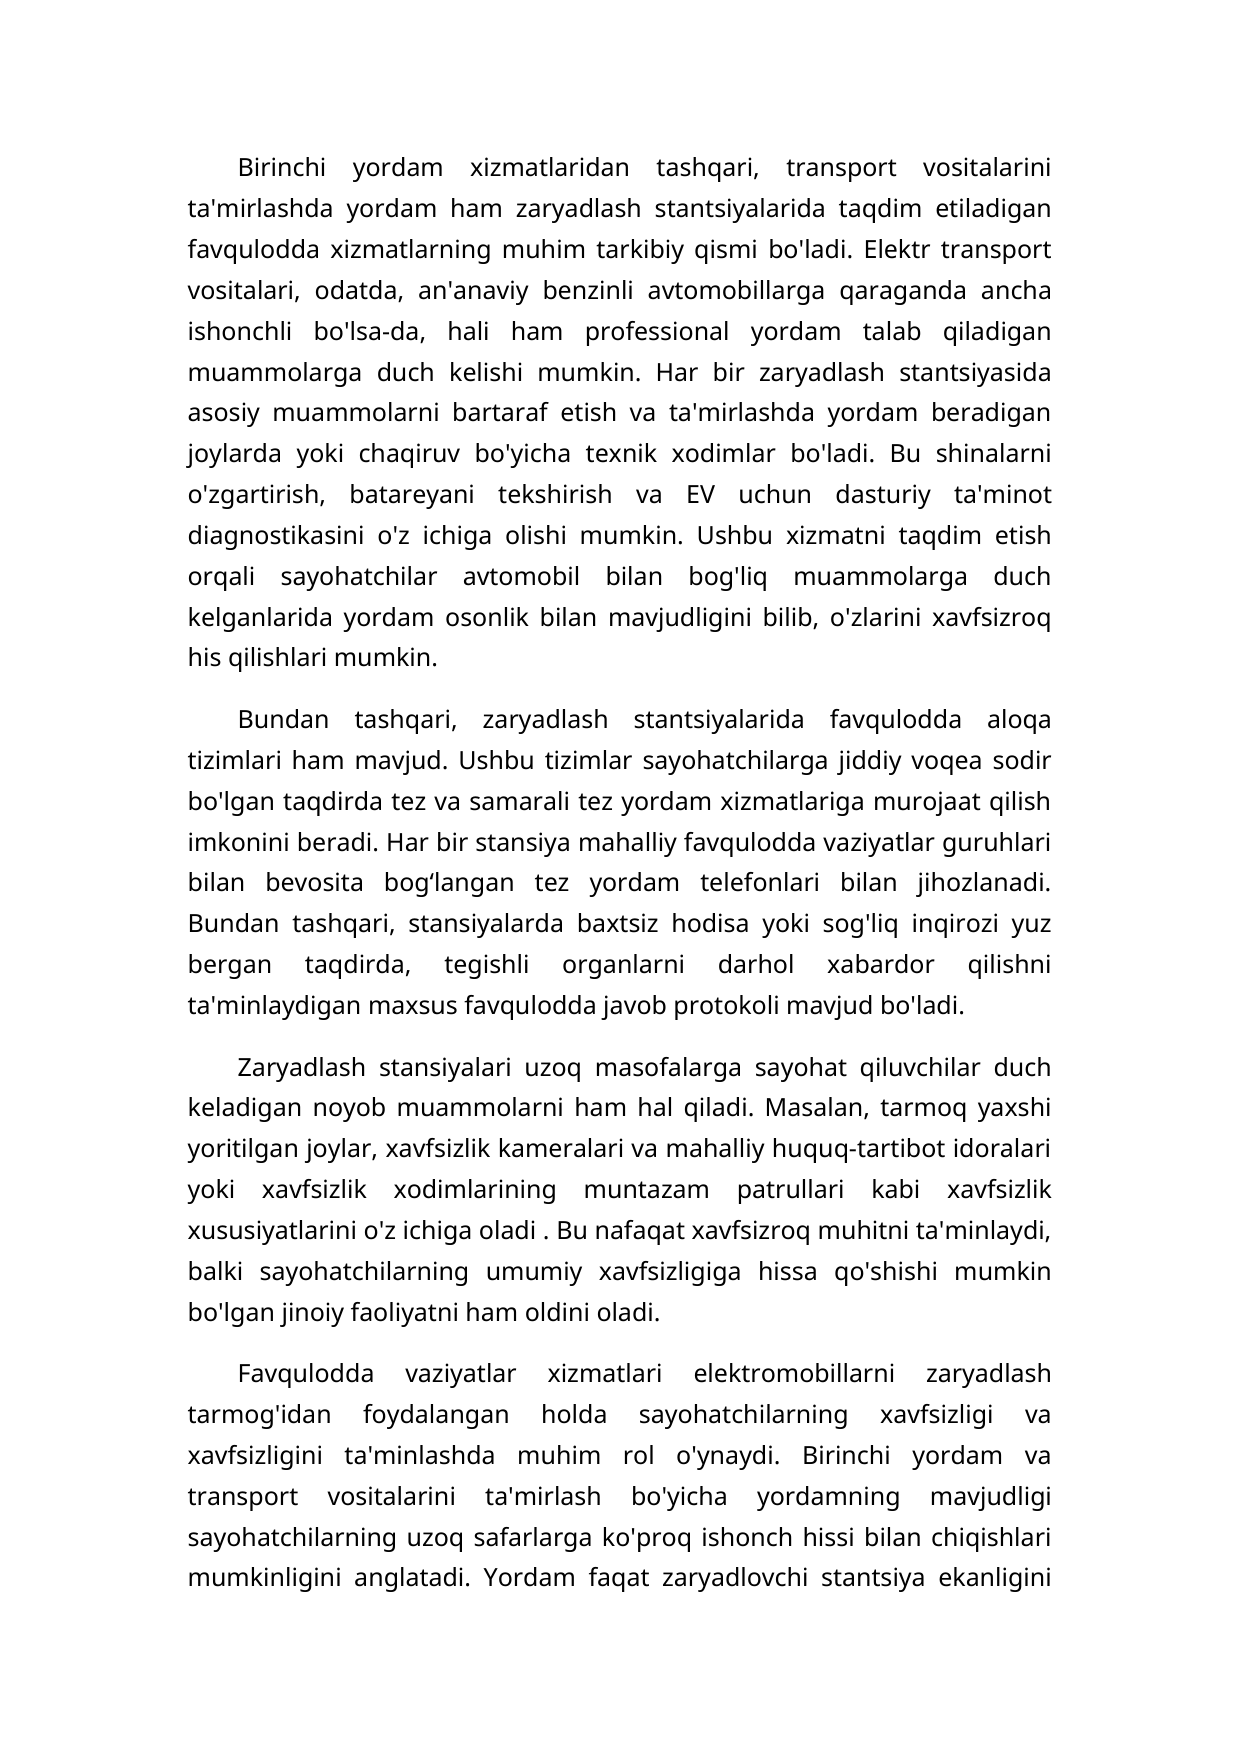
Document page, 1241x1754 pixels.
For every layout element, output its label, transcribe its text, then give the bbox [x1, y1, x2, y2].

text Birinchi yordam xizmatlaridan tashqari, transport vositalarini ta'mirlashda yordam ham zaryadlash stantsiyalarida taqdim etiladigan favqulodda xizmatlarning muhim tarkibiy qismi bo'ladi. Elektr transport vositalari, odatda, an'anaviy benzinli avtomobillarga qaraganda ancha ishonchli bo'lsa-da, hali ham professional yordam talab qiladigan muammolarga duch kelishi mumkin. Har bir zaryadlash stantsiyasida asosiy muammolarni bartaraf etish va ta'mirlashda yordam beradigan joylarda yoki chaqiruv bo'yicha texnik xodimlar bo'ladi. Bu shinalarni o'zgartirish, batareyani tekshirish va EV uchun dasturiy ta'minot diagnostikasini o'z ichiga olishi mumkin. Ushbu xizmatni taqdim etish orqali sayohatchilar avtomobil bilan bog'liq muammolarga duch kelganlarida yordam osonlik bilan mavjudligini bilib, o'zlarini xavfsizroq his qilishlari mumkin. [187, 150, 1053, 674]
text Zaryadlash stansiyalari uzoq masofalarga sayohat qiluvchilar duch keladigan noyob muammolarni ham hal qiladi. Masalan, tarmoq yaxshi yoritilgan joylar, xavfsizlik kameralari va mahalliy huquq-tartibot idoralari yoki xavfsizlik xodimlarining muntazam patrullari kabi xavfsizlik xususiyatlarini o'z ichiga oladi . Bu nafaqat xavfsizroq muhitni ta'minlaydi, balki sayohatchilarning umumiy xavfsizligiga hissa qo'shishi mumkin bo'lgan jinoiy faoliyatni ham oldini oladi. [187, 1049, 1053, 1328]
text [187, 1356, 1053, 1594]
text Bundan tashqari, zaryadlash stantsiyalarida favqulodda aloqa tizimlari ham mavjud. Ushbu tizimlar sayohatchilarga jiddiy voqea sodir bo'lgan taqdirda tez va samarali tez yordam xizmatlariga murojaat qilish imkonini beradi. Har bir stansiya mahalliy favqulodda vaziyatlar guruhlari bilan bevosita bog‘langan tez yordam telefonlari bilan jihozlanadi. Bundan tashqari, stansiyalarda baxtsiz hodisa yoki sog'liq inqirozi yuz bergan taqdirda, tegishli organlarni darhol xabardor qilishni ta'minlaydigan maxsus favqulodda javob protokoli mavjud bo'ladi. [187, 702, 1053, 1022]
